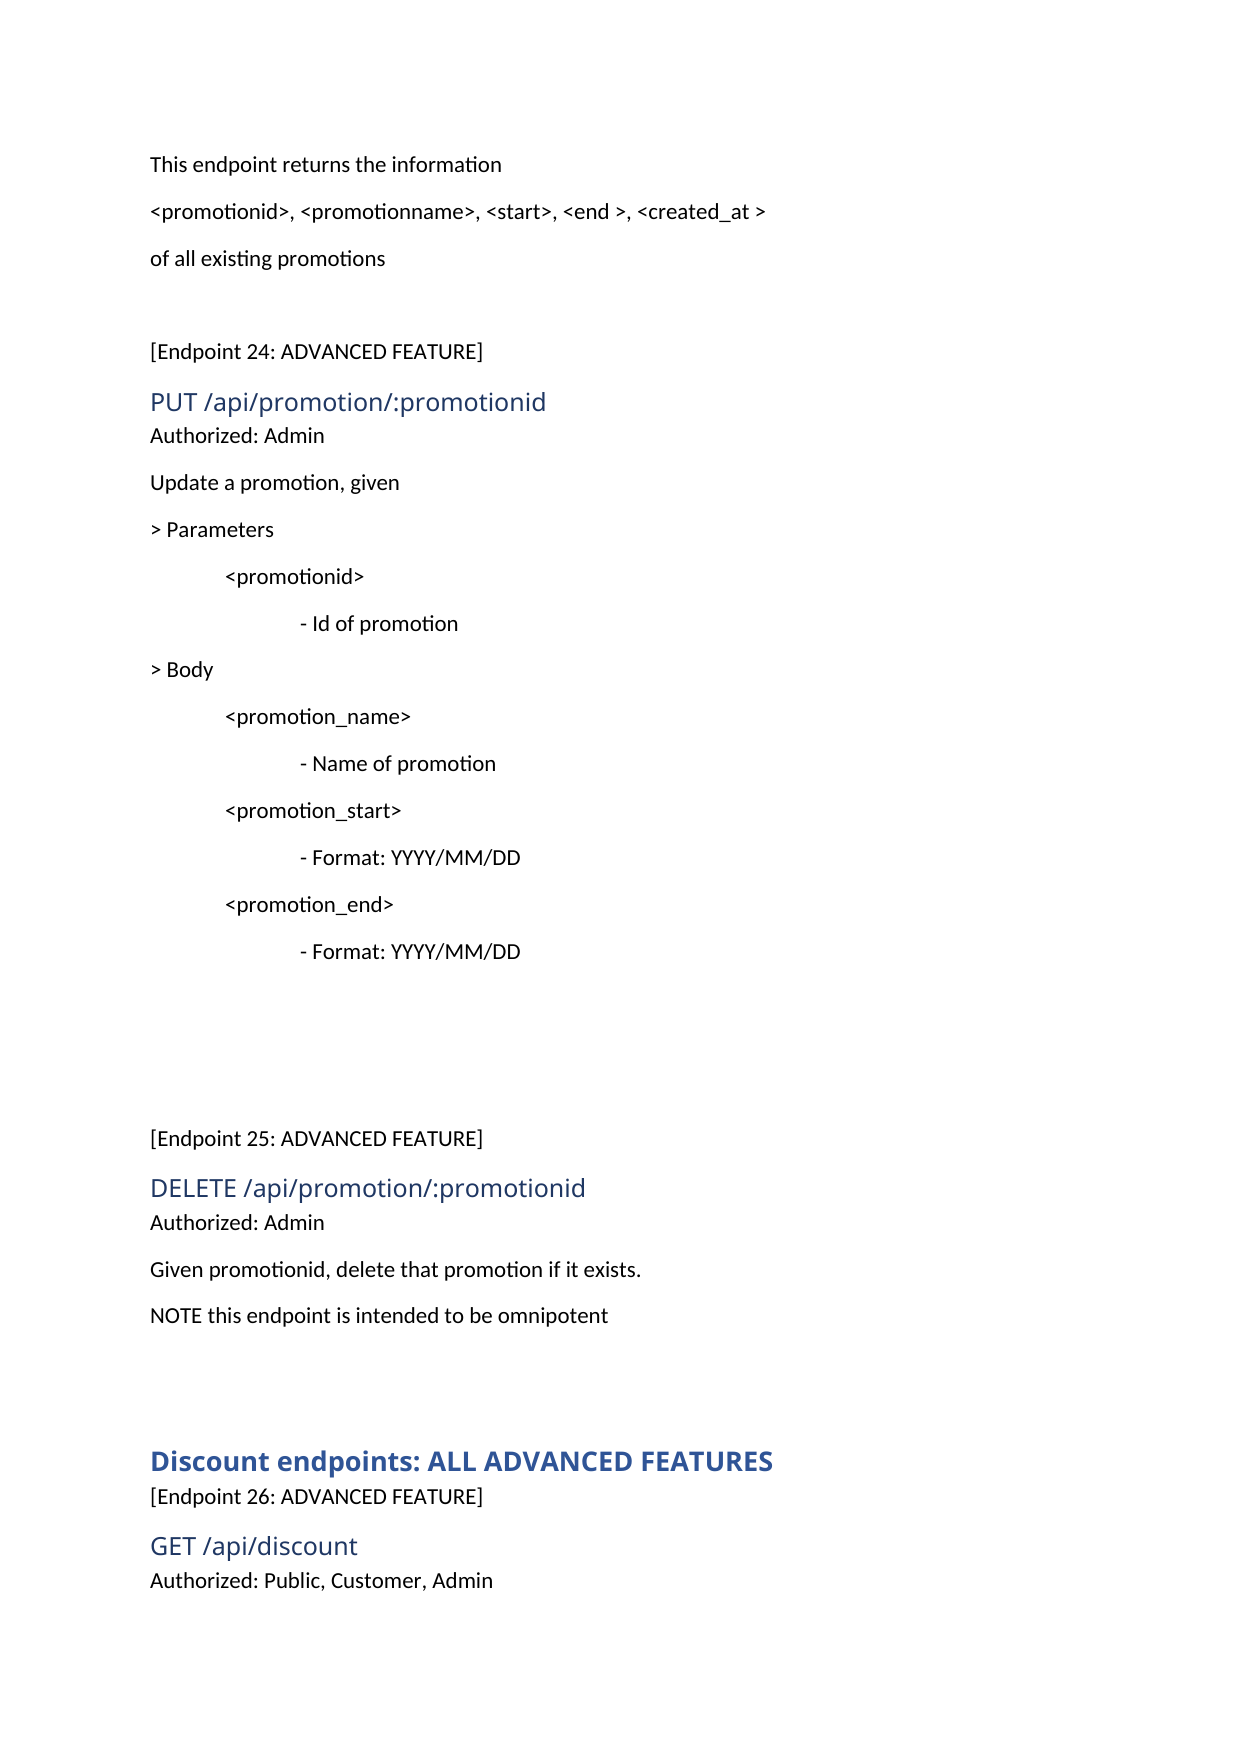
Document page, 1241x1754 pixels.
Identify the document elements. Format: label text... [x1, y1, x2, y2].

text Authorized: Public, Customer, Admin [150, 1566, 1090, 1594]
text of all existing promotions [150, 244, 1090, 272]
text Given promotionid, delete that promotion if it exists. [150, 1255, 1090, 1283]
text <promotion_start> [150, 796, 1090, 824]
text <promotionid> [150, 562, 1090, 590]
text Authorized: Admin [150, 421, 1090, 449]
text NOTE this endpoint is intended to be omnipotent [150, 1302, 1090, 1330]
text - Id of promotion [150, 609, 1090, 637]
text <promotion_end> [150, 890, 1090, 918]
text - Format: YYYY/MM/DD [150, 937, 1090, 965]
text <promotion_name> [150, 702, 1090, 730]
text [Endpoint 26: ADVANCED FEATURE] [150, 1482, 1090, 1510]
text > Body [150, 656, 1090, 683]
text > Parameters [150, 515, 1090, 543]
text This endpoint returns the information [150, 150, 1090, 178]
text [Endpoint 25: ADVANCED FEATURE] [150, 1124, 1090, 1152]
subtitle PUT /api/promotion/:promotionid [150, 384, 1090, 418]
text - Format: YYYY/MM/DD [150, 843, 1090, 871]
text Update a promotion, given [150, 468, 1090, 496]
text <promotionid>, <promotionname>, <start>, <end >, <created_at > [150, 197, 1090, 225]
text [Endpoint 24: ADVANCED FEATURE] [150, 337, 1090, 366]
text - Name of promotion [150, 749, 1090, 777]
subtitle DELETE /api/promotion/:promotionid [150, 1171, 1090, 1205]
subtitle GET /api/discount [150, 1529, 1090, 1563]
subtitle Discount endpoints: ALL ADVANCED FEATURES [150, 1442, 1090, 1479]
text Authorized: Admin [150, 1208, 1090, 1236]
